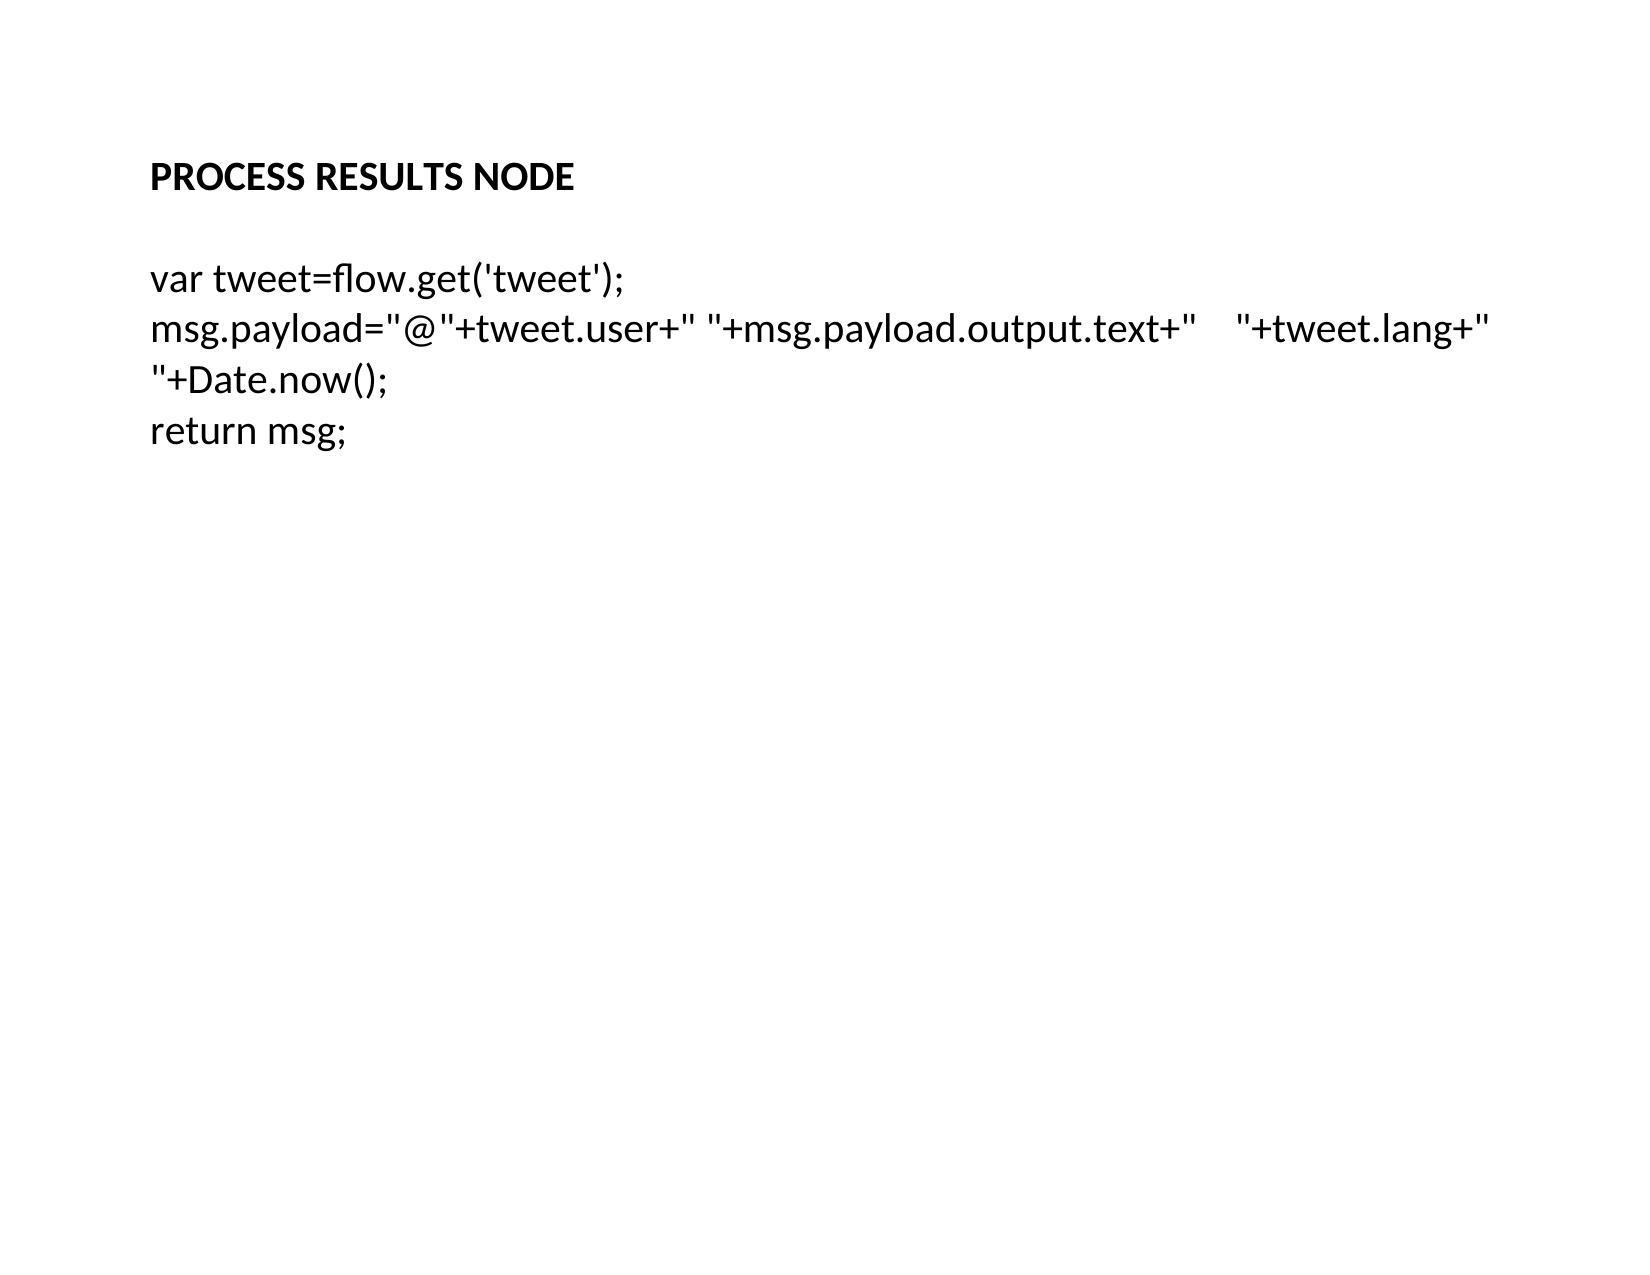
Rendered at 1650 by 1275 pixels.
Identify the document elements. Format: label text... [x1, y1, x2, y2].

text return msg; [150, 404, 1500, 455]
text var tweet=flow.get('tweet'); [150, 252, 1500, 302]
text msg.payload="@"+tweet.user+" "+msg.payload.output.text+" "+tweet.lang+" "+Date.now(); [150, 302, 1500, 404]
text PROCESS RESULTS NODE [150, 150, 1500, 201]
